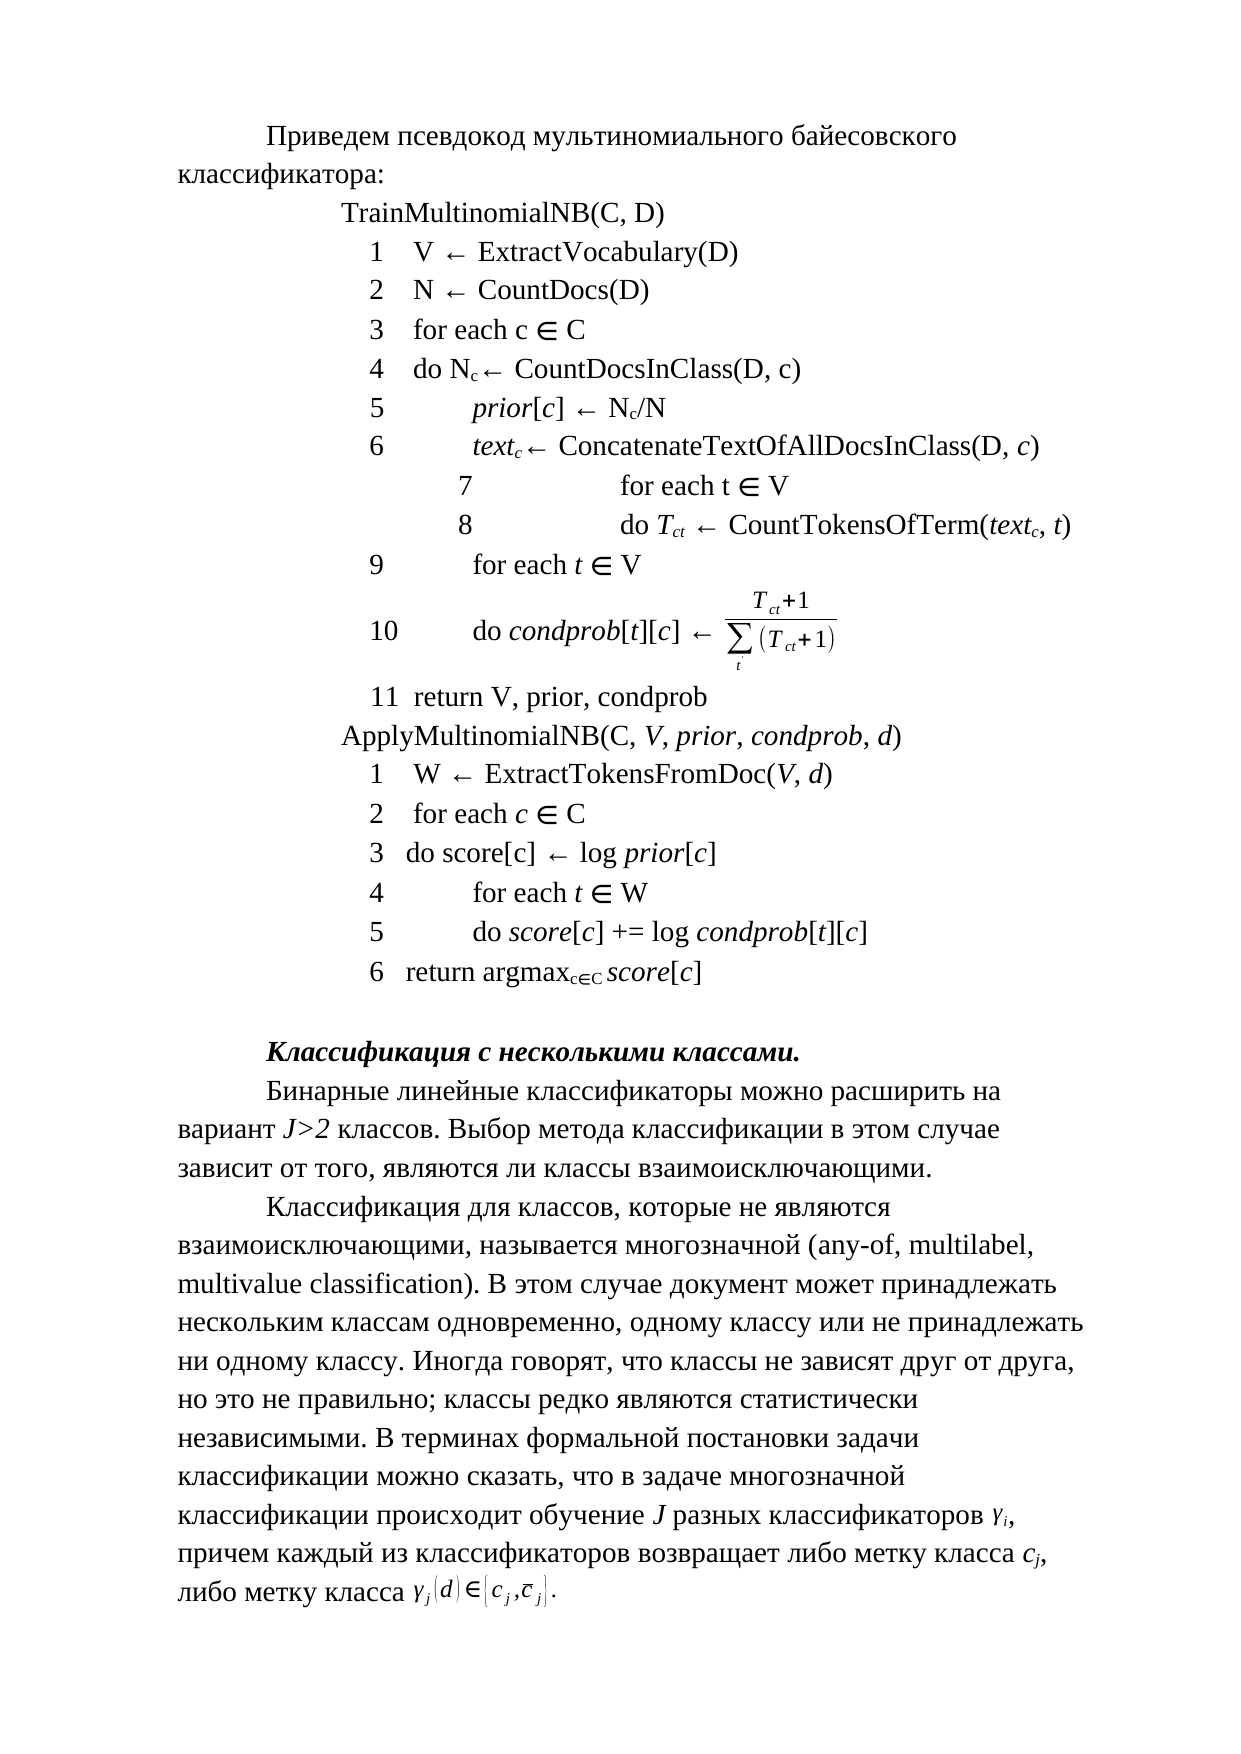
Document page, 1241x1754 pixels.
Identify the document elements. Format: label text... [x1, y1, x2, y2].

list 2 N ← CountDocs(D) [310, 272, 1152, 306]
text Классификация для классов, которые не являются взаимоисключающими, называется многозначной (any-of, multilabel, multivalue classification). В этом случае документ может принадлежать нескольким классам одновременно, одному классу или не принадлежать ни одному классу. Иногда говорят, что классы не зависят друг от друга, но это не правильно; классы редко являются статистически независимыми. В терминах формальной постановки задачи классификации можно сказать, что в задаче многозначной классификации происходит обучение J разных классификаторов , причем каждый из классификаторов возвращает либо метку класса cj, либо метку класса [177, 1189, 1093, 1609]
list 8 do Tct ← CountTokensOfTerm(textc, t) [369, 507, 1152, 541]
list 9 for each t ∈ V [281, 546, 1152, 581]
text Классификация с несколькими классами. [177, 1034, 1152, 1068]
list 5 do score[c] += log condprob[t][c] [252, 914, 1152, 948]
list Приведем псевдокод мультиномиального байесовского классификатора: [177, 118, 1152, 190]
list ApplyMultinomialNB(C, V, prior, condprob, d) [252, 718, 1152, 751]
list 3 for each c ∈ C [310, 311, 1152, 346]
list 5 prior[c] ← Nc/N [369, 390, 1152, 423]
list 1 V ← ExtractVocabulary(D) [310, 234, 1152, 267]
list TrainMultinomialNB(C, D) [252, 195, 1152, 229]
list 3 do score[c] ← log prior[c] [252, 835, 1152, 869]
list 4 do Nc← CountDocsInClass(D, c) [310, 351, 1152, 385]
list 10 do condprob[t][c] ← [281, 586, 1152, 674]
list 4 for each t ∈ W [252, 874, 1152, 909]
list 6 textc← ConcatenateTextOfAllDocsInClass(D, c) [369, 428, 1152, 462]
list 1 W ← ExtractTokensFromDoc(V, d) [252, 756, 1152, 790]
text Бинарные линейные классификаторы можно расширить на вариант J>2 классов. Выбор метода классификации в этом случае зависит от того, являются ли классы взаимоисключающими. [177, 1073, 1093, 1184]
list 6 return argmaxc∈C score[c] [252, 953, 1152, 988]
list 11 return V, prior, condprob [310, 679, 1152, 713]
list 2 for each c ∈ C [252, 795, 1152, 830]
list 7 for each t ∈ V [369, 467, 1152, 502]
